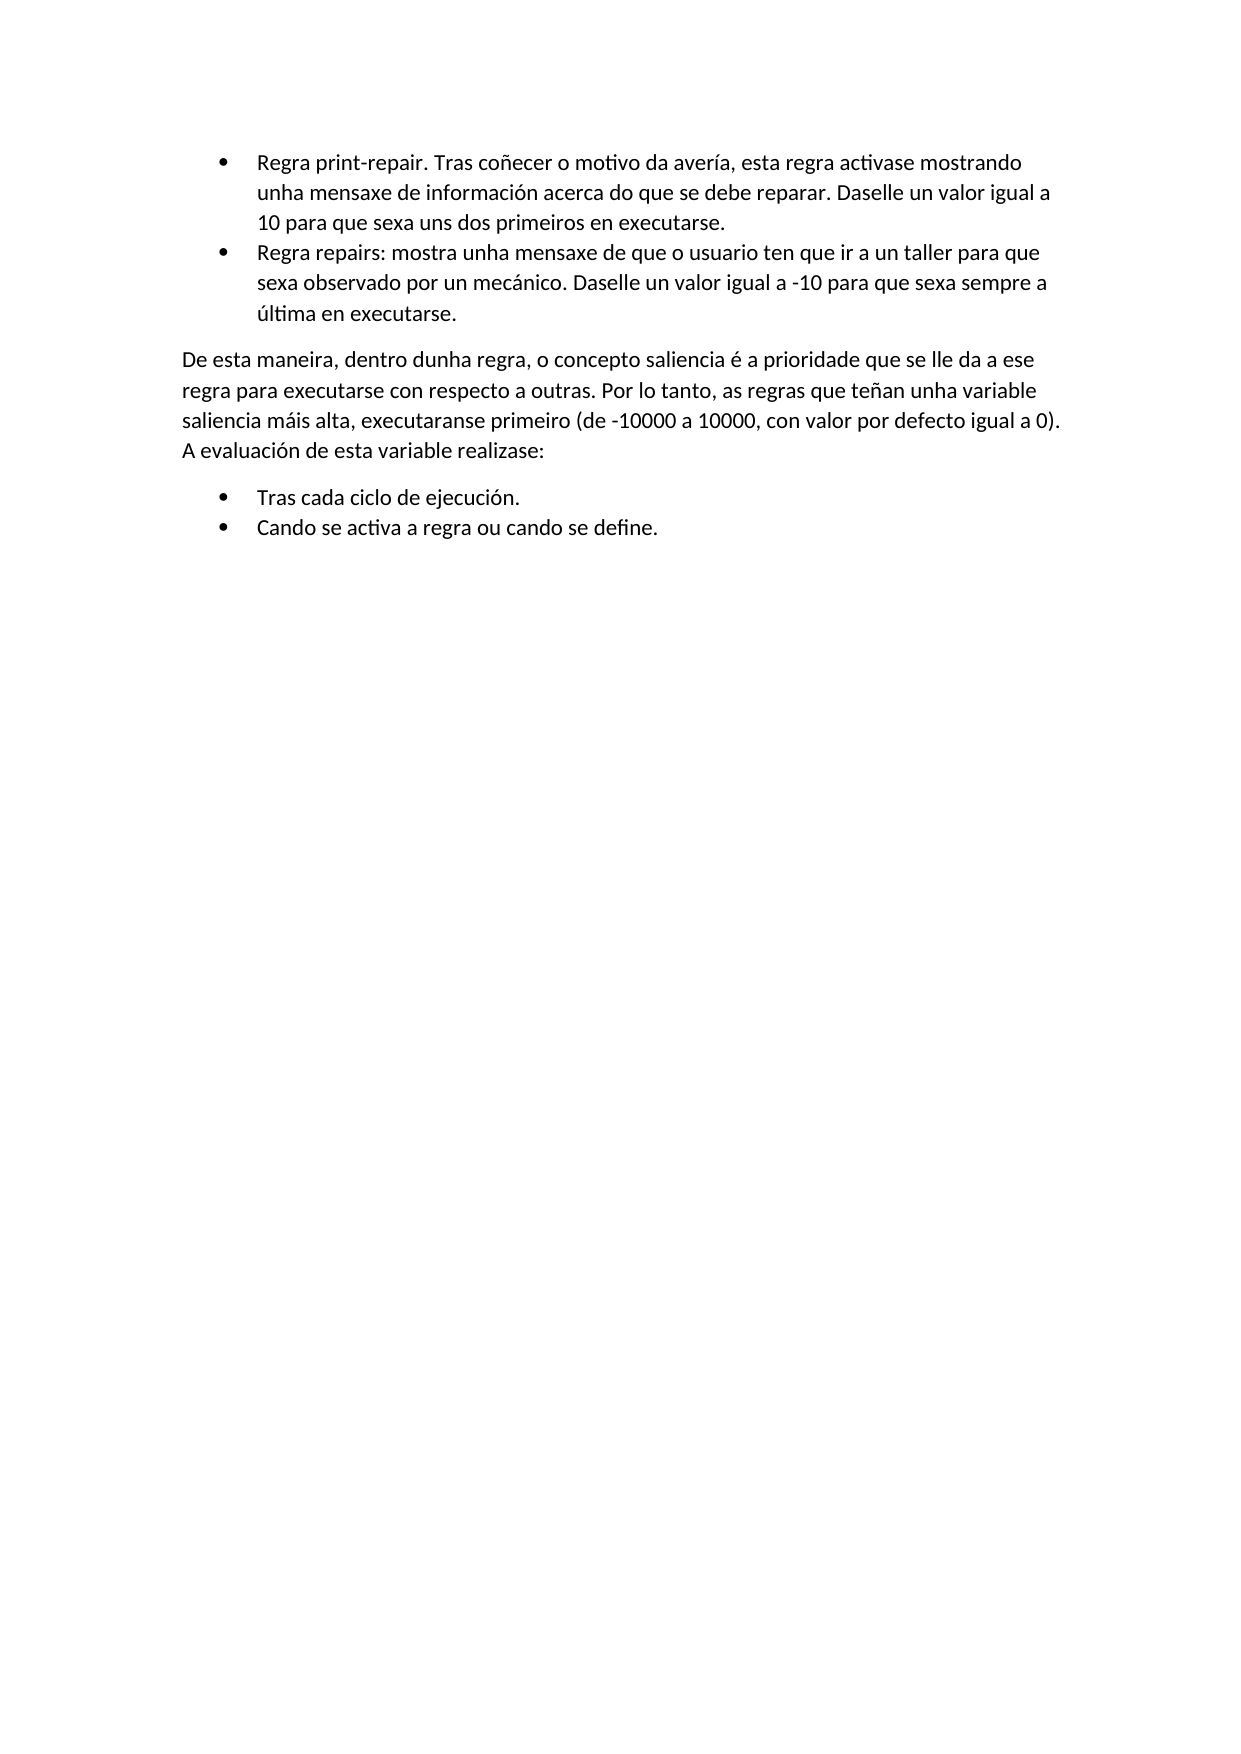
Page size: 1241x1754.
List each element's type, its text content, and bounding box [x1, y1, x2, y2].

list Cando se activa a regra ou cando se define. [219, 513, 1063, 541]
list Regra repairs: mostra unha mensaxe de que o usuario ten que ir a un taller para que sexa observado por un mecánico. Daselle un valor igual a -10 para que sexa sempre a última en executarse. [219, 238, 1063, 327]
list Regra print-repair. Tras coñecer o motivo da avería, esta regra activase mostrando unha mensaxe de información acerca do que se debe reparar. Daselle un valor igual a 10 para que sexa uns dos primeiros en executarse. [219, 148, 1063, 236]
list Tras cada ciclo de ejecución. [219, 483, 1063, 511]
text De esta maneira, dentro dunha regra, o concepto saliencia é a prioridade que se lle da a ese regra para executarse con respecto a outras. Por lo tanto, as regras que teñan unha variable saliencia máis alta, executaranse primeiro (de -10000 a 10000, con valor por defecto igual a 0). A evaluación de esta variable realizase: [182, 346, 1063, 464]
